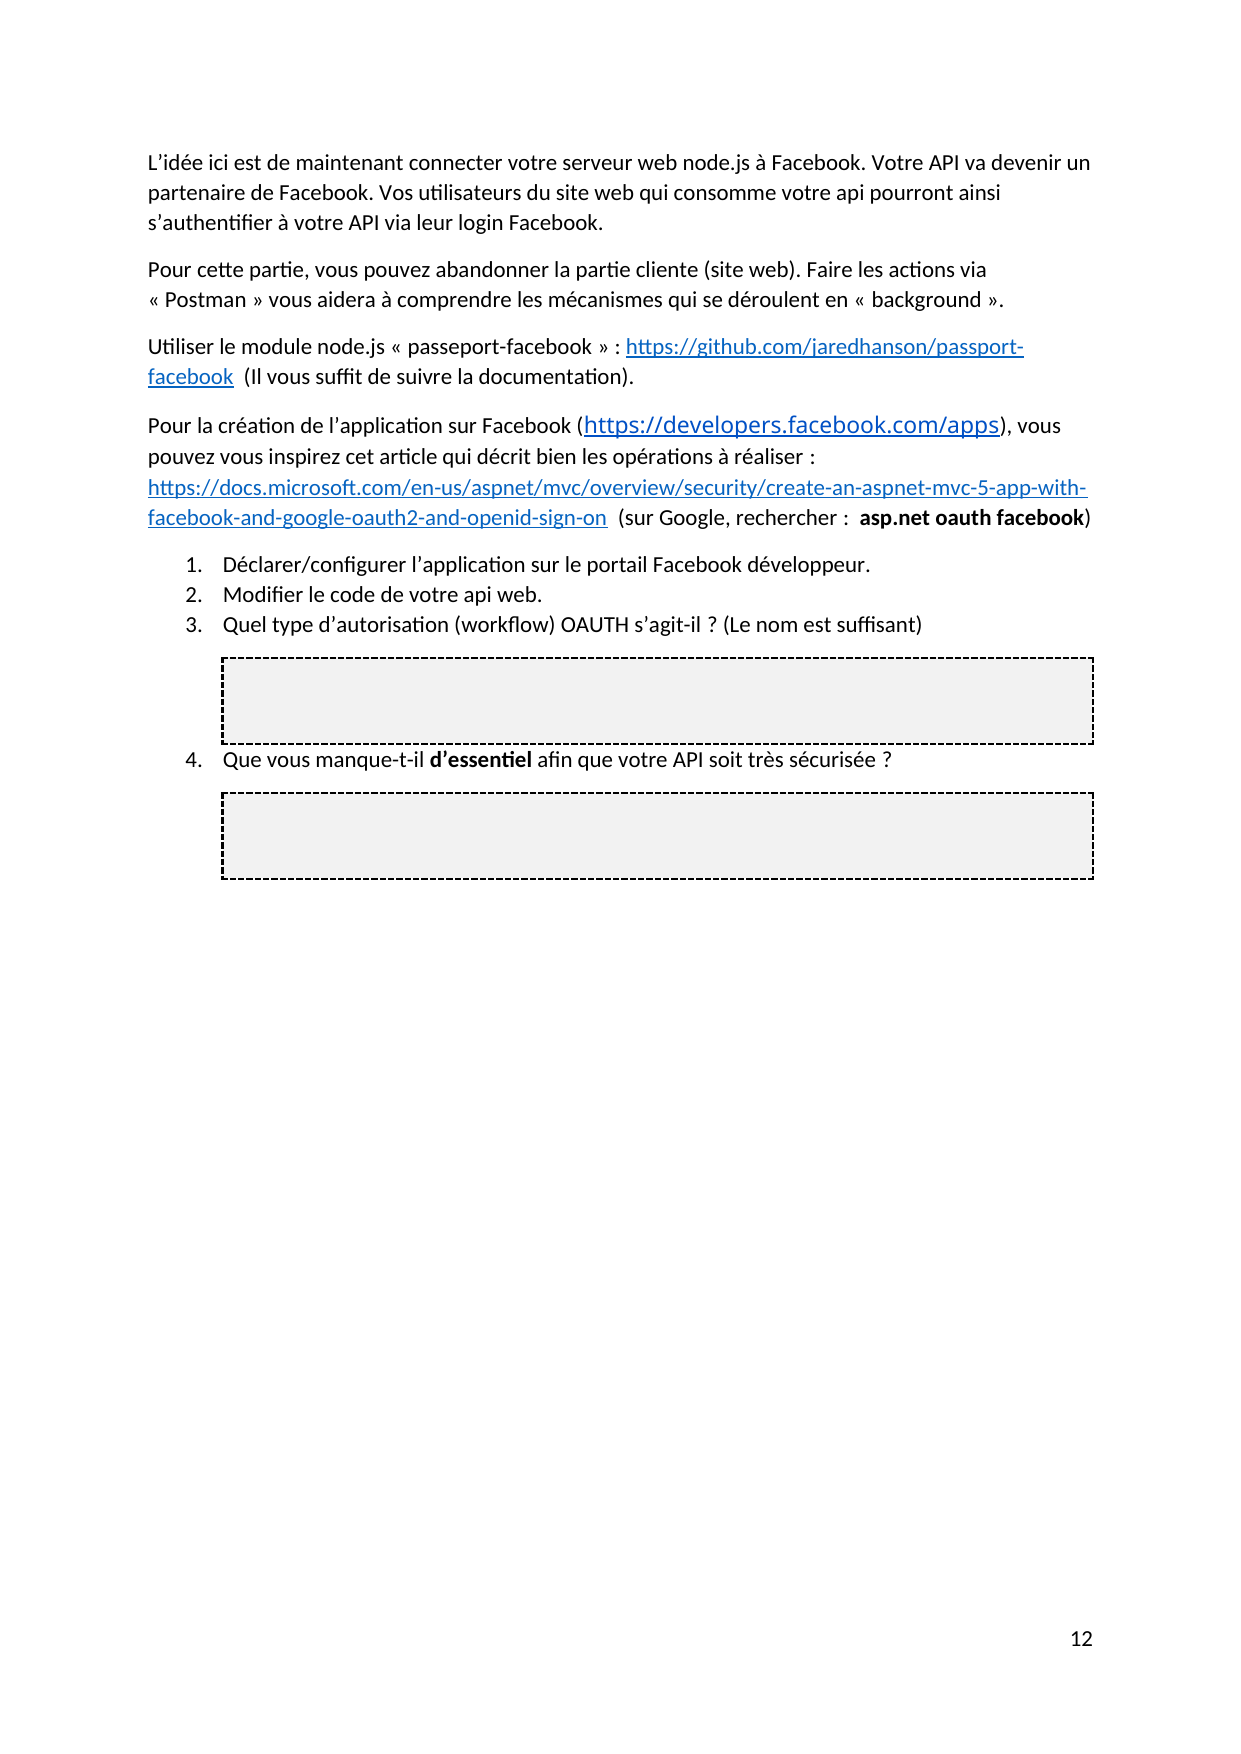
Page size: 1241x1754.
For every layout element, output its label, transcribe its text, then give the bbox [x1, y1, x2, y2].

table_header [223, 792, 1093, 878]
list Quel type d’autorisation (workflow) OAUTH s’agit-il ? (Le nom est suffisant) [185, 610, 1093, 638]
list Déclarer/configurer l’application sur le portail Facebook développeur. [185, 550, 1093, 578]
table_header [223, 657, 1093, 743]
text Pour la création de l’application sur Facebook (https://developers.facebook.com/apps), vous pouvez vous inspirez cet article qui décrit bien les opérations à réaliser : https://docs.microsoft.com/en-us/aspnet/mvc/overview/security/create-an-aspnet-mvc-5-app-with-facebook-and-google-oauth2-and-openid-sign-on (sur Google, rechercher : asp.net oauth facebook) [148, 409, 1093, 531]
list Modifier le code de votre api web. [185, 580, 1093, 608]
text Pour cette partie, vous pouvez abandonner la partie cliente (site web). Faire les actions via « Postman » vous aidera à comprendre les mécanismes qui se déroulent en « background ». [148, 255, 1093, 313]
text L’idée ici est de maintenant connecter votre serveur web node.js à Facebook. Votre API va devenir un partenaire de Facebook. Vos utilisateurs du site web qui consomme votre api pourront ainsi s’authentifier à votre API via leur login Facebook. [148, 148, 1093, 236]
text Utiliser le module node.js « passeport-facebook » : https://github.com/jaredhanson/passport-facebook (Il vous suffit de suivre la documentation). [148, 332, 1093, 390]
list Que vous manque-t-il d’essentiel afin que votre API soit très sécurisée ? [185, 745, 1093, 773]
